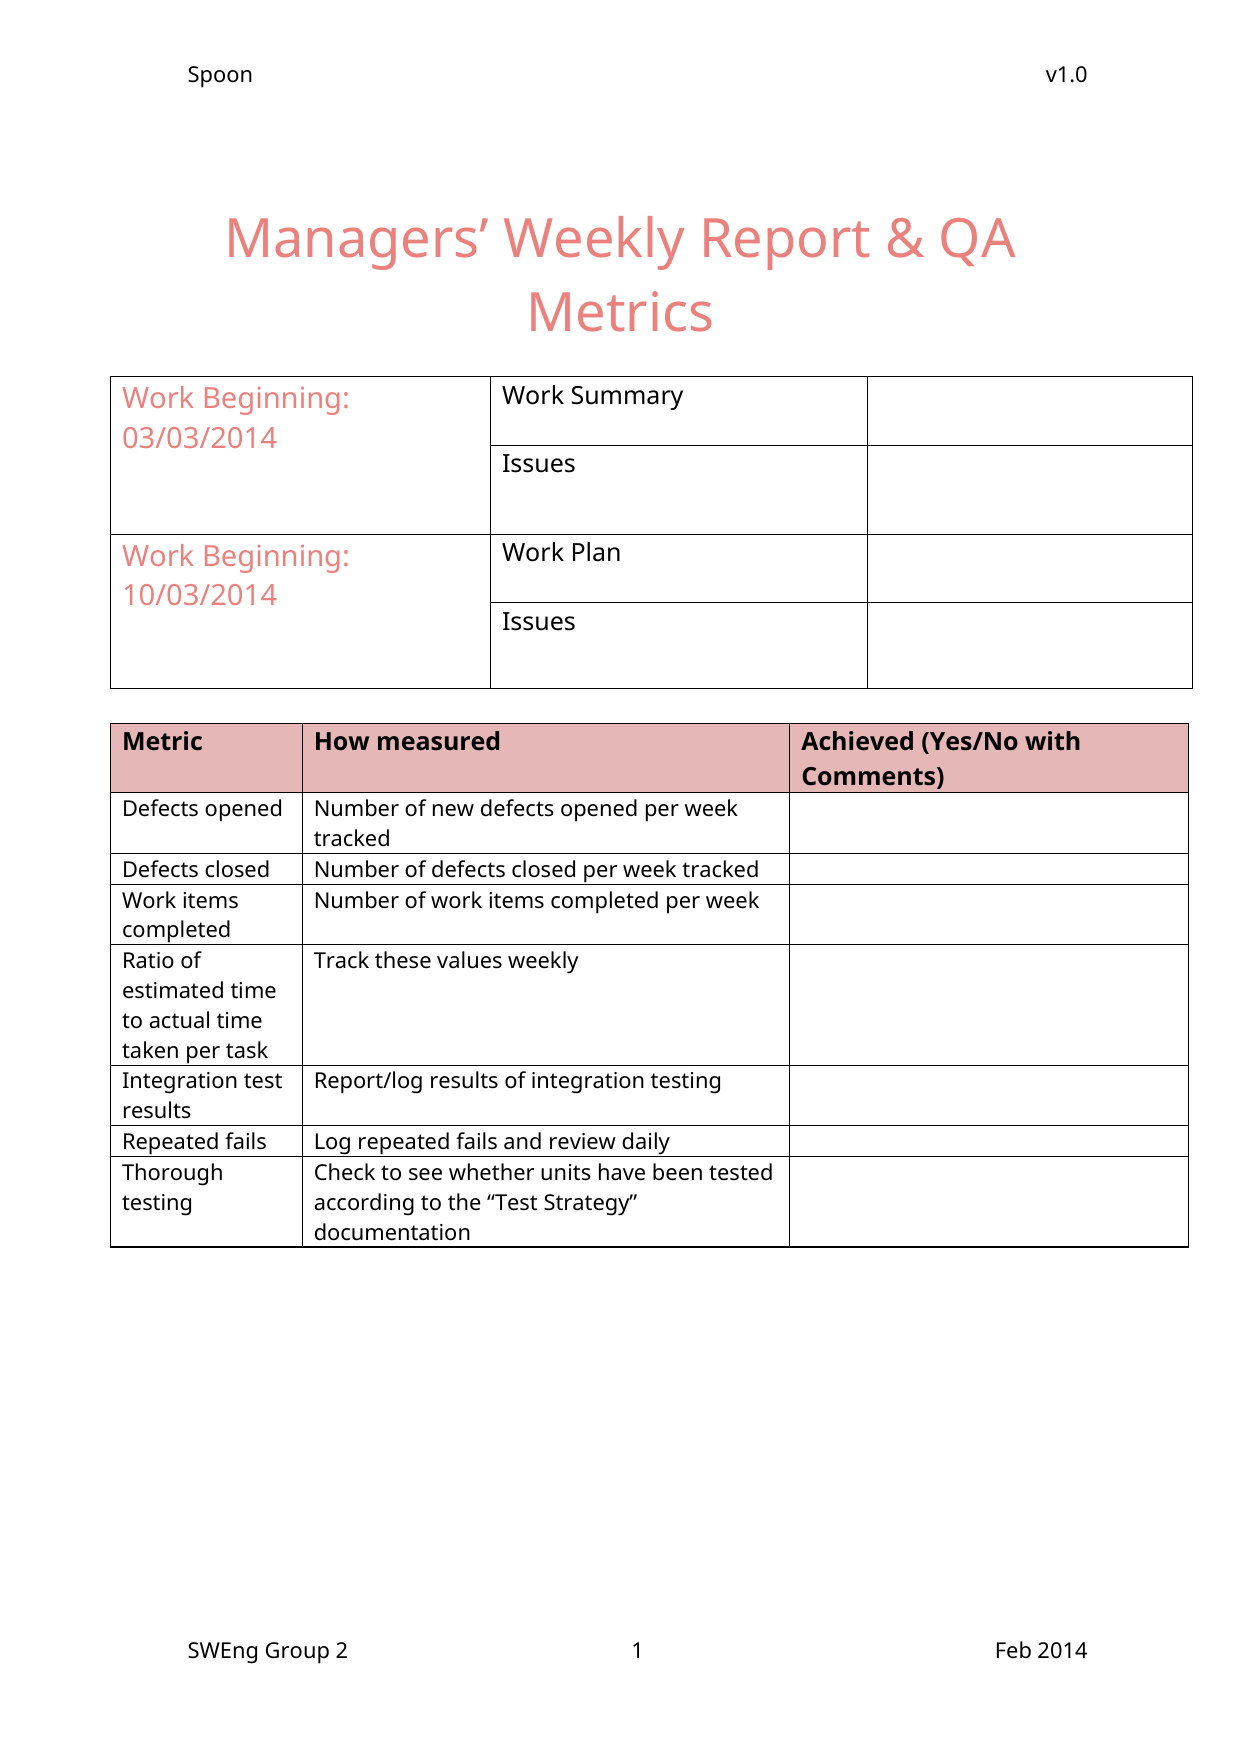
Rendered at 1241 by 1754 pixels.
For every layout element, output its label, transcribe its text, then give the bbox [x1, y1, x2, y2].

table_cell Work items completed [111, 885, 302, 944]
table_header Metric [111, 724, 302, 792]
table_cell Report/log results of integration testing [303, 1066, 789, 1125]
table_cell Issues [491, 446, 867, 534]
table_cell [790, 945, 1188, 1064]
table_cell Number of new defects opened per week tracked [303, 793, 789, 853]
table_cell Number of work items completed per week [303, 885, 789, 944]
table_cell Defects opened [111, 793, 302, 853]
table_cell [790, 885, 1188, 944]
table_cell Integration test results [111, 1066, 302, 1125]
table_cell Number of defects closed per week tracked [303, 854, 789, 884]
subtitle Managers’ Weekly Report & QA Metrics [187, 200, 1053, 347]
table_cell Ratio of estimated time to actual time taken per task [111, 945, 302, 1064]
table_cell [868, 446, 1192, 534]
table_header Achieved (Yes/No with Comments) [790, 724, 1188, 792]
table_header [868, 377, 1192, 445]
table_cell [790, 854, 1188, 884]
table_cell [868, 603, 1192, 688]
table_cell Thorough testing [111, 1157, 302, 1246]
table_cell Track these values weekly [303, 945, 789, 1064]
table_cell Work Beginning: 10/03/2014 [111, 535, 490, 688]
table_cell Check to see whether units have been tested according to the “Test Strategy” documentation [303, 1157, 789, 1246]
table_cell Repeated fails [111, 1126, 302, 1156]
table_header Work Summary [491, 377, 867, 445]
table_cell [790, 1126, 1188, 1156]
table_cell Log repeated fails and review daily [303, 1126, 789, 1156]
table_cell Work Plan [491, 535, 867, 602]
table_cell [868, 535, 1192, 602]
table_cell [790, 1066, 1188, 1125]
table_header How measured [303, 724, 789, 792]
table_cell Defects closed [111, 854, 302, 884]
table_cell [790, 793, 1188, 853]
table_cell Issues [491, 603, 867, 688]
table_header Work Beginning: 03/03/2014 [111, 377, 490, 534]
table_cell [790, 1157, 1188, 1246]
